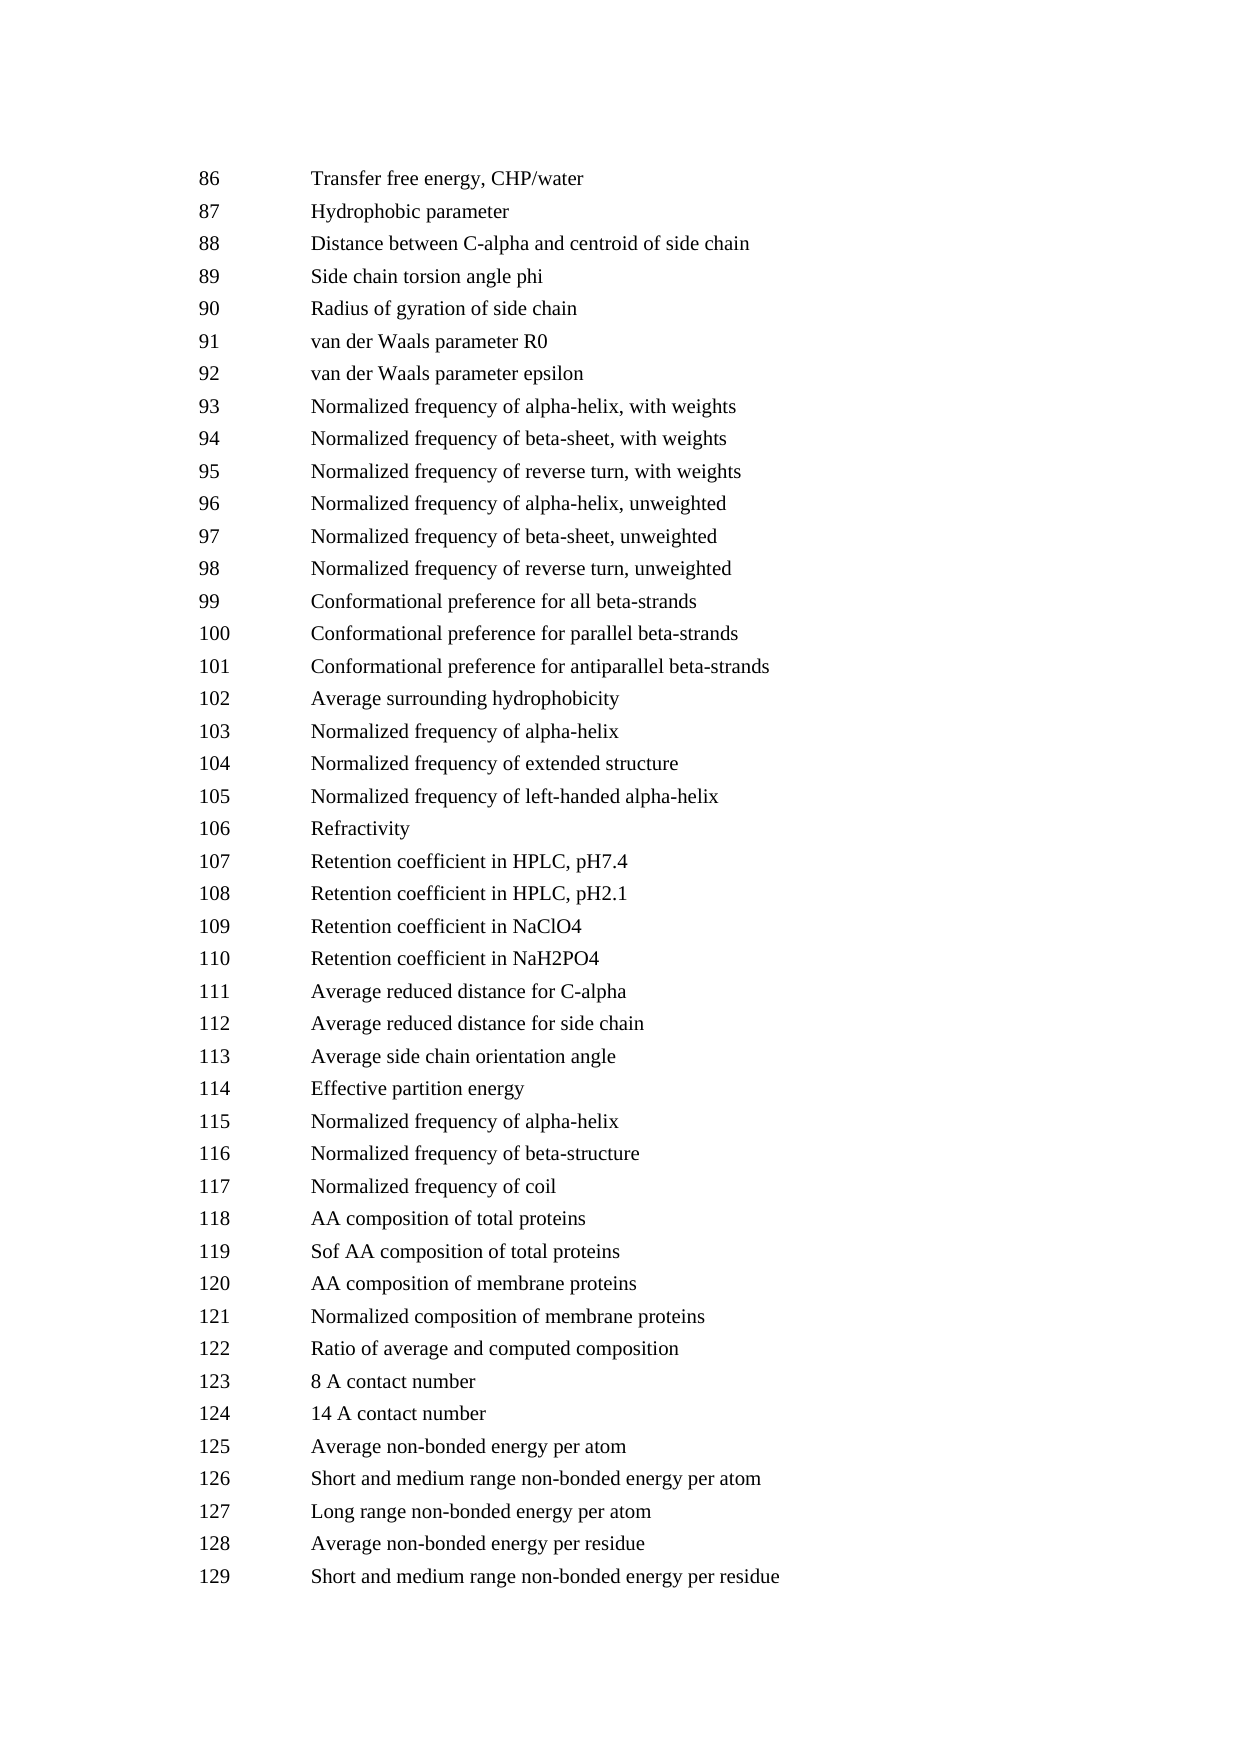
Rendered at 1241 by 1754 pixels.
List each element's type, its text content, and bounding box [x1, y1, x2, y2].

table_cell Average reduced distance for C-alpha [299, 975, 1053, 1007]
table_cell 96 [188, 487, 299, 519]
table_cell 125 [188, 1430, 299, 1462]
table_cell 108 [188, 877, 299, 909]
table_cell 116 [188, 1137, 299, 1169]
table_cell Normalized frequency of beta-sheet, unweighted [299, 520, 1053, 552]
table_cell Short and medium range non-bonded energy per atom [299, 1462, 1053, 1494]
table_cell 111 [188, 975, 299, 1007]
table_cell AA composition of total proteins [299, 1202, 1053, 1234]
table_cell 129 [188, 1560, 299, 1592]
table_cell 94 [188, 422, 299, 454]
table_cell 110 [188, 942, 299, 974]
table_cell van der Waals parameter epsilon [299, 357, 1053, 389]
table_cell 91 [188, 325, 299, 357]
table_cell Radius of gyration of side chain [299, 292, 1053, 324]
table_cell Normalized frequency of coil [299, 1170, 1053, 1202]
table_cell 113 [188, 1040, 299, 1072]
table_cell Average side chain orientation angle [299, 1040, 1053, 1072]
table_cell 114 [188, 1072, 299, 1104]
table_cell 88 [188, 227, 299, 259]
table_cell Distance between C-alpha and centroid of side chain [299, 227, 1053, 259]
table_cell 92 [188, 357, 299, 389]
table_cell 14 A contact number [299, 1397, 1053, 1429]
table_cell Average surrounding hydrophobicity [299, 682, 1053, 714]
table_cell Normalized frequency of beta-sheet, with weights [299, 422, 1053, 454]
table_cell 95 [188, 455, 299, 487]
table_cell 128 [188, 1527, 299, 1559]
table_cell 89 [188, 260, 299, 292]
table_cell Sof AA composition of total proteins [299, 1235, 1053, 1267]
table_cell Normalized frequency of reverse turn, with weights [299, 455, 1053, 487]
table_cell 104 [188, 747, 299, 779]
table_cell Retention coefficient in NaH2PO4 [299, 942, 1053, 974]
table_cell Normalized composition of membrane proteins [299, 1300, 1053, 1332]
table_cell 98 [188, 552, 299, 584]
table_cell 87 [188, 195, 299, 227]
table_cell 126 [188, 1462, 299, 1494]
table_cell Effective partition energy [299, 1072, 1053, 1104]
table_cell Normalized frequency of left-handed alpha-helix [299, 780, 1053, 812]
table_cell 90 [188, 292, 299, 324]
table_cell 127 [188, 1495, 299, 1527]
table_cell Conformational preference for antiparallel beta-strands [299, 650, 1053, 682]
table_cell 102 [188, 682, 299, 714]
table_cell Normalized frequency of extended structure [299, 747, 1053, 779]
table_cell Hydrophobic parameter [299, 195, 1053, 227]
table_cell 120 [188, 1267, 299, 1299]
table_cell Long range non-bonded energy per atom [299, 1495, 1053, 1527]
table_cell AA composition of membrane proteins [299, 1267, 1053, 1299]
table_cell Normalized frequency of alpha-helix, unweighted [299, 487, 1053, 519]
table_cell Normalized frequency of alpha-helix [299, 715, 1053, 747]
table_cell Short and medium range non-bonded energy per residue [299, 1560, 1053, 1592]
table_cell Normalized frequency of alpha-helix [299, 1105, 1053, 1137]
table_cell 109 [188, 910, 299, 942]
table_cell van der Waals parameter R0 [299, 325, 1053, 357]
table_cell Retention coefficient in NaClO4 [299, 910, 1053, 942]
table_cell Conformational preference for all beta-strands [299, 585, 1053, 617]
table_cell 86 [188, 162, 299, 194]
table_cell Normalized frequency of reverse turn, unweighted [299, 552, 1053, 584]
table_cell Normalized frequency of alpha-helix, with weights [299, 390, 1053, 422]
table_cell 119 [188, 1235, 299, 1267]
table_cell 101 [188, 650, 299, 682]
table_cell 123 [188, 1365, 299, 1397]
table_cell 118 [188, 1202, 299, 1234]
table_cell 105 [188, 780, 299, 812]
table_cell Normalized frequency of beta-structure [299, 1137, 1053, 1169]
table_cell Average non-bonded energy per atom [299, 1430, 1053, 1462]
table_cell Average reduced distance for side chain [299, 1007, 1053, 1039]
table_cell Ratio of average and computed composition [299, 1332, 1053, 1364]
table_cell Average non-bonded energy per residue [299, 1527, 1053, 1559]
table_cell 124 [188, 1397, 299, 1429]
table_cell Transfer free energy, CHP/water [299, 162, 1053, 194]
table_cell 93 [188, 390, 299, 422]
table_cell 100 [188, 617, 299, 649]
table_cell 121 [188, 1300, 299, 1332]
table_cell Retention coefficient in HPLC, pH2.1 [299, 877, 1053, 909]
table_cell 103 [188, 715, 299, 747]
table_cell 106 [188, 812, 299, 844]
table_cell 117 [188, 1170, 299, 1202]
table_cell 115 [188, 1105, 299, 1137]
table_cell Retention coefficient in HPLC, pH7.4 [299, 845, 1053, 877]
table_cell 112 [188, 1007, 299, 1039]
table_cell Conformational preference for parallel beta-strands [299, 617, 1053, 649]
table_cell 99 [188, 585, 299, 617]
table_cell Side chain torsion angle phi [299, 260, 1053, 292]
table_cell 107 [188, 845, 299, 877]
table_cell 97 [188, 520, 299, 552]
table_cell Refractivity [299, 812, 1053, 844]
table_cell 8 A contact number [299, 1365, 1053, 1397]
table_cell 122 [188, 1332, 299, 1364]
